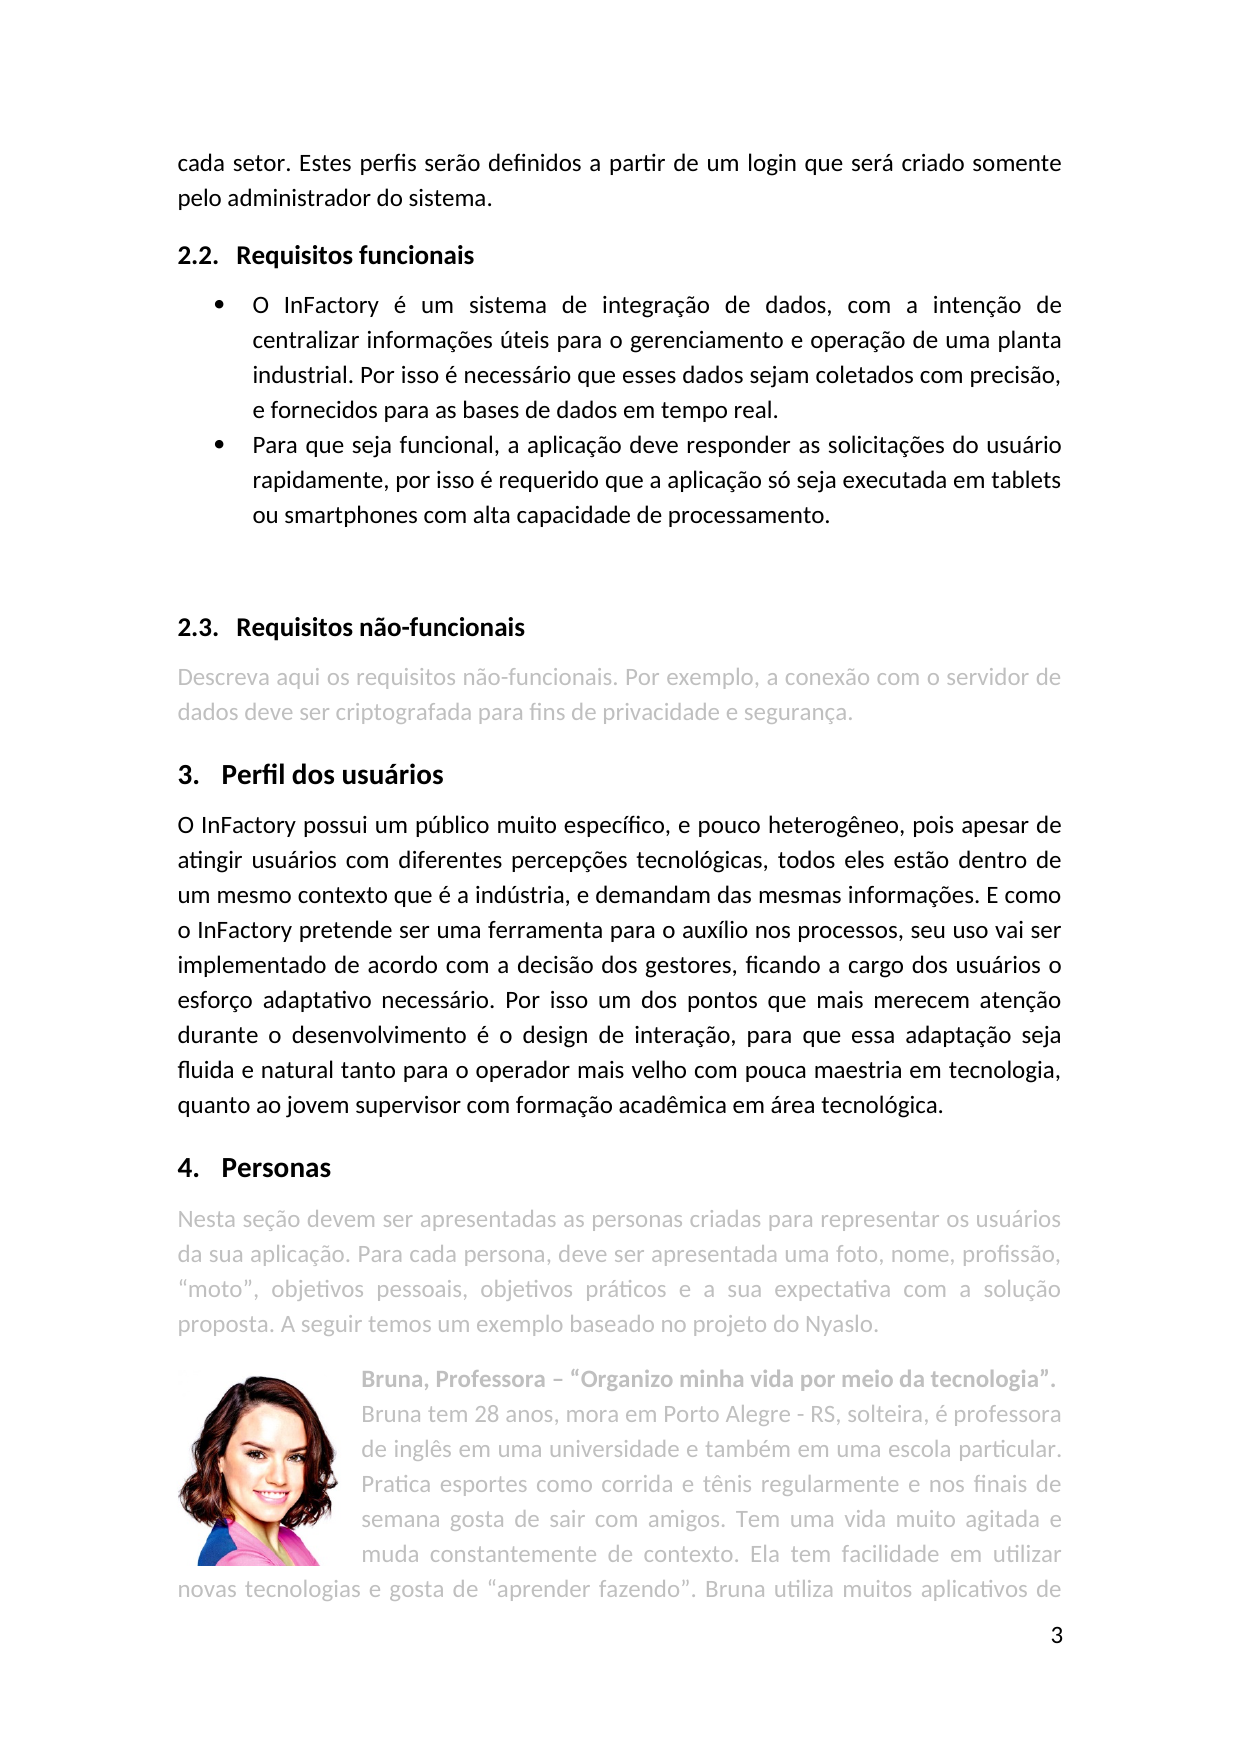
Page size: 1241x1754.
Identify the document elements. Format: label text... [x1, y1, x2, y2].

subtitle Requisitos funcionais [177, 238, 1063, 271]
subtitle Perfil dos usuários [177, 756, 1063, 792]
text Nesta seção devem ser apresentadas as personas criadas para representar os usuários da sua aplicação. Para cada persona, deve ser apresentada uma foto, nome, profissão, “moto”, objetivos pessoais, objetivos práticos e a sua expectativa com a solução proposta. A seguir temos um exemplo baseado no projeto do Nyaslo. [177, 1203, 1063, 1338]
subtitle Personas [177, 1149, 1063, 1185]
subtitle Requisitos não-funcionais [177, 611, 1063, 643]
text O InFactory possui um público muito específico, e pouco heterogêneo, pois apesar de atingir usuários com diferentes percepções tecnológicas, todos eles estão dentro de um mesmo contexto que é a indústria, e demandam das mesmas informações. E como o InFactory pretende ser uma ferramenta para o auxílio nos processos, seu uso vai ser implementado de acordo com a decisão dos gestores, ficando a cargo dos usuários o esforço adaptativo necessário. Por isso um dos pontos que mais merecem atenção durante o desenvolvimento é o design de interação, para que essa adaptação seja fluida e natural tanto para o operador mais velho com pouca maestria em tecnologia, quanto ao jovem supervisor com formação acadêmica em área tecnológica. [177, 809, 1063, 1120]
picture [176, 1370, 343, 1566]
list Para que seja funcional, a aplicação deve responder as solicitações do usuário rapidamente, por isso é requerido que a aplicação só seja executada em tablets ou smartphones com alta capacidade de processamento. [215, 429, 1063, 529]
list O InFactory é um sistema de integração de dados, com a intenção de centralizar informações úteis para o gerenciamento e operação de uma planta industrial. Por isso é necessário que esses dados sejam coletados com precisão, e fornecidos para as bases de dados em tempo real. [215, 289, 1063, 424]
text Descreva aqui os requisitos não-funcionais. Por exemplo, a conexão com o servidor de dados deve ser criptografada para fins de privacidade e segurança. [177, 661, 1063, 726]
text Bruna, Professora – “Organizo minha vida por meio da tecnologia”. [177, 1364, 1063, 1394]
